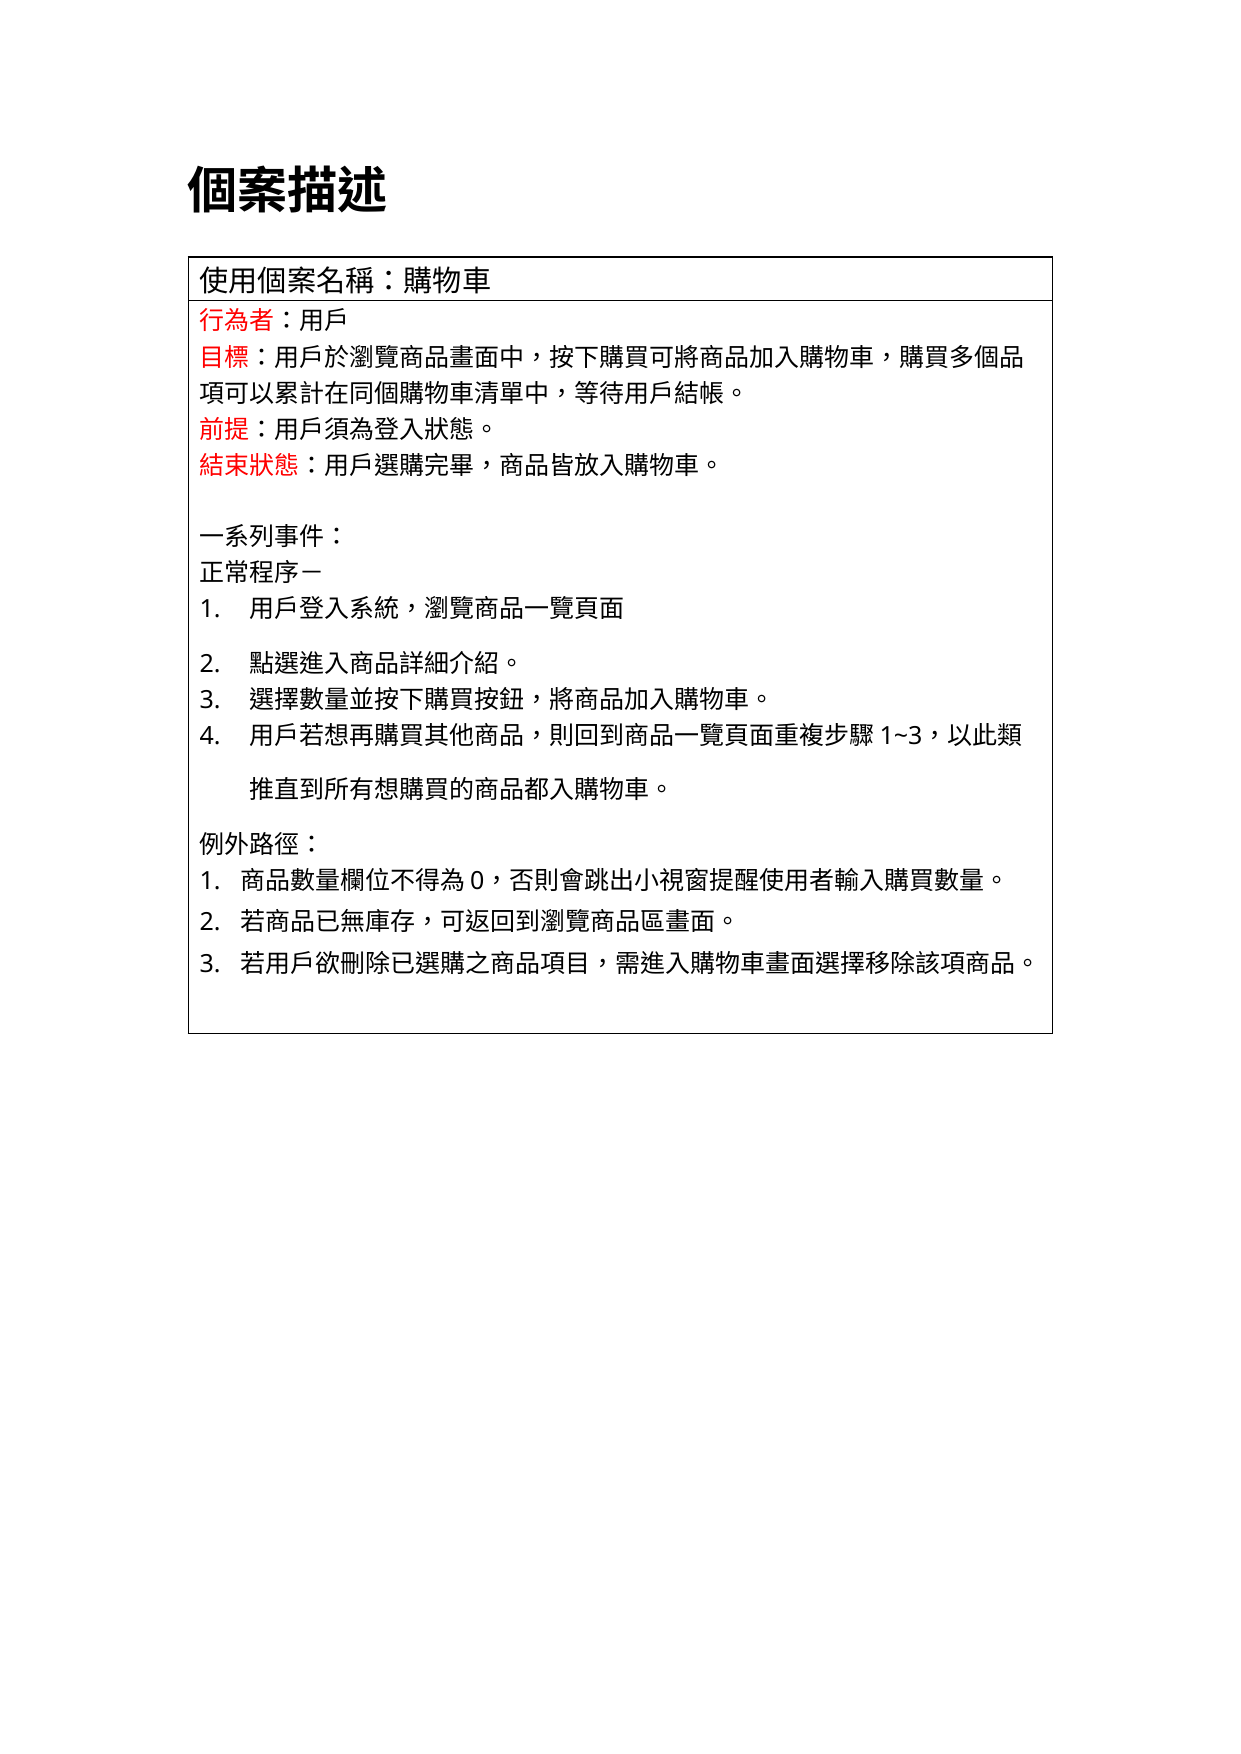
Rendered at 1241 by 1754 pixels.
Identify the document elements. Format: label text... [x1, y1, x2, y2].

table_header 使用個案名稱：購物車 [189, 258, 1052, 300]
table_cell 行為者：用戶 目標：用戶於瀏覽商品畫面中，按下購買可將商品加入購物車，購買多個品項可以累計在同個購物車清單中，等待用戶結帳。 前提：用戶須為登入狀態。 結束狀態：用戶選購完畢，商品皆放入購物車。 一系列事件： 正常程序－ 用戶登入系統，瀏覽商品一覽頁面 點選進入商品詳細介紹。 選擇數量並按下購買按鈕，將商品加入購物車。 用戶若想再購買其他商品，則回到商品一覽頁面重複步驟1~3，以此類推直到所有想購買的商品都入購物車。 例外路徑： 1. 商品數量欄位不得為0，否則會跳出小視窗提醒使用者輸入購買數量。 2. 若商品已無庫存，可返回到瀏覽商品區畫面。 3. 若用戶欲刪除已選購之商品項目，需進入購物車畫面選擇移除該項商品。 [189, 301, 1052, 1033]
text 個案描述 [187, 150, 1053, 222]
